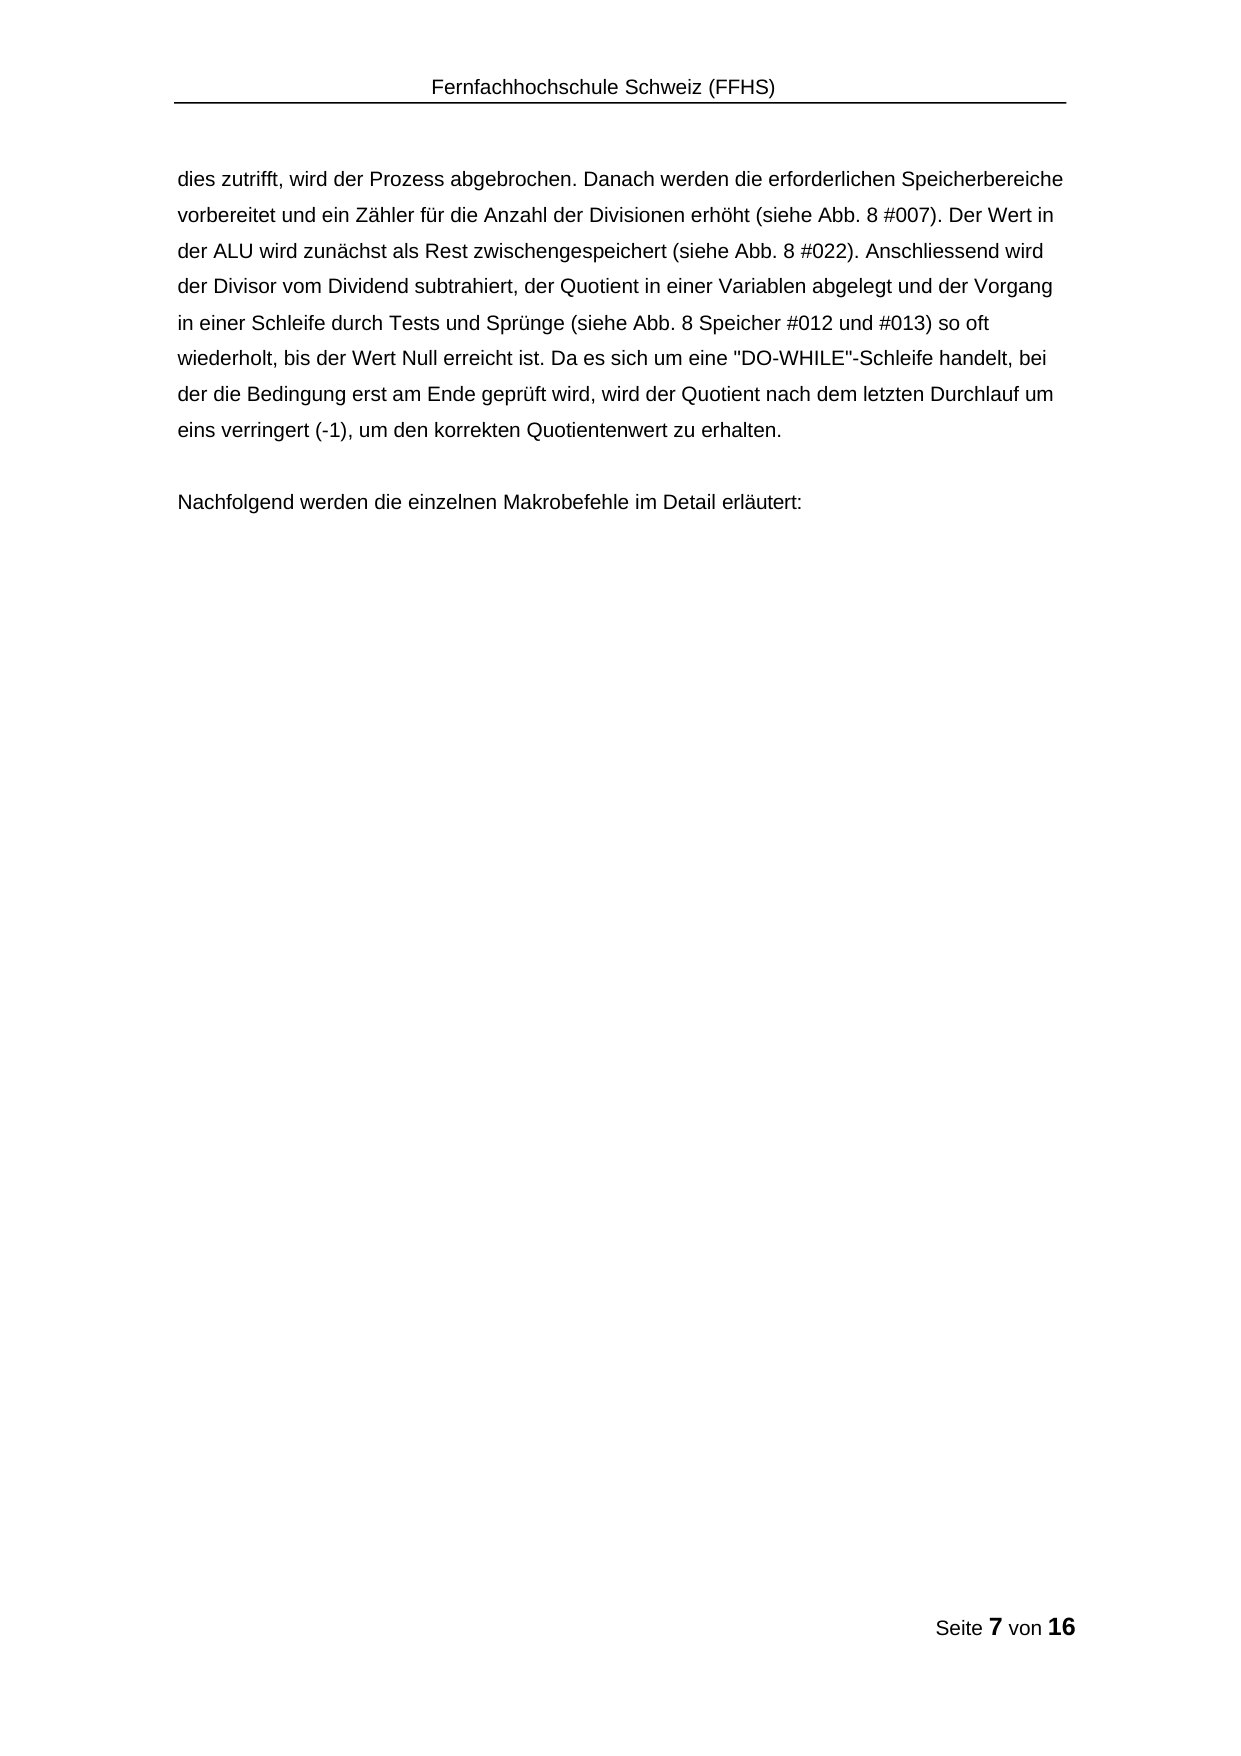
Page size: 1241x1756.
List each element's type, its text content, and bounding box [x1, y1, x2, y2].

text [177, 167, 1075, 442]
text Nachfolgend werden die einzelnen Makrobefehle im Detail erläutert: [177, 490, 1075, 514]
